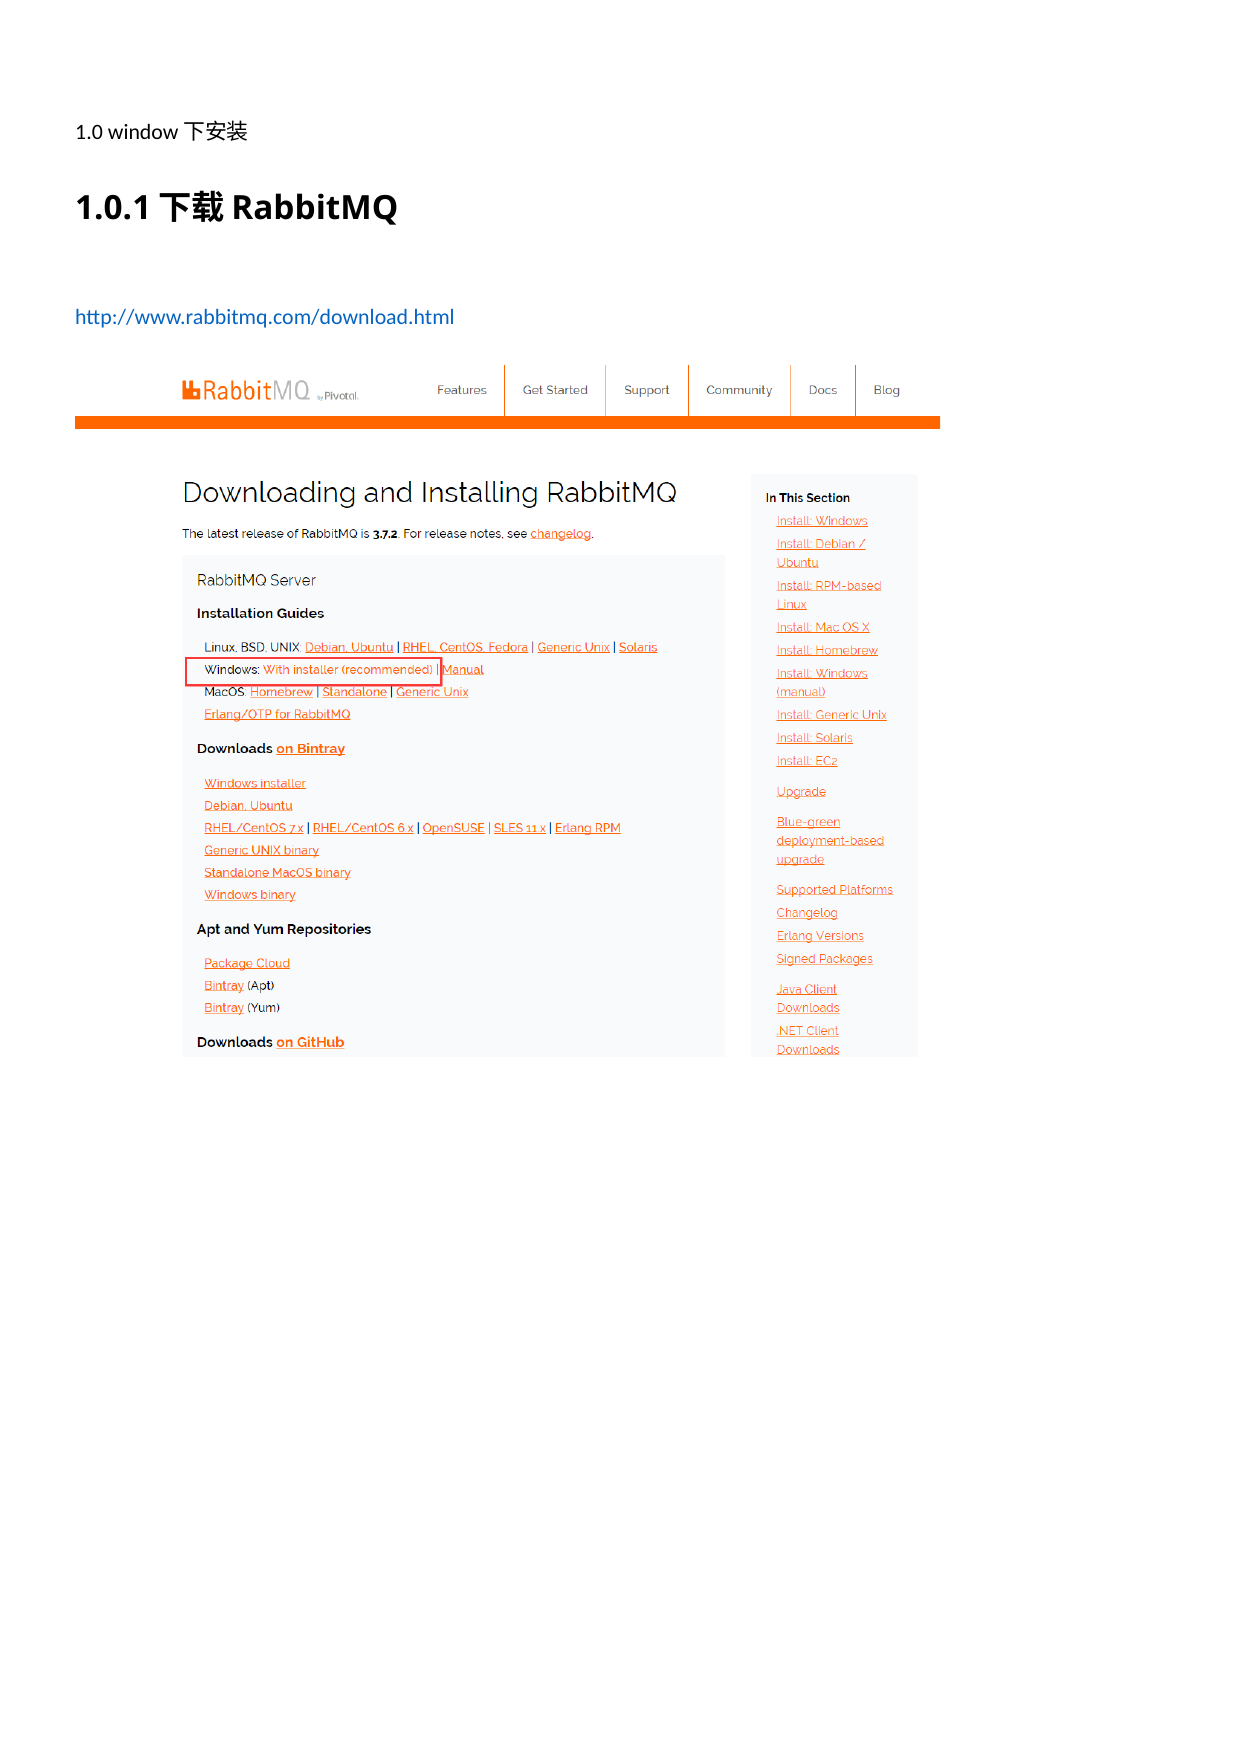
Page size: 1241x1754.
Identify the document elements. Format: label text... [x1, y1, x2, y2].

text http://www.rabbitmq.com/download.html [75, 300, 1165, 333]
picture [75, 365, 941, 1057]
subtitle 1.0.1下载RabbitMQ [75, 173, 1165, 238]
text 1.0 window下安装 [75, 113, 1165, 146]
